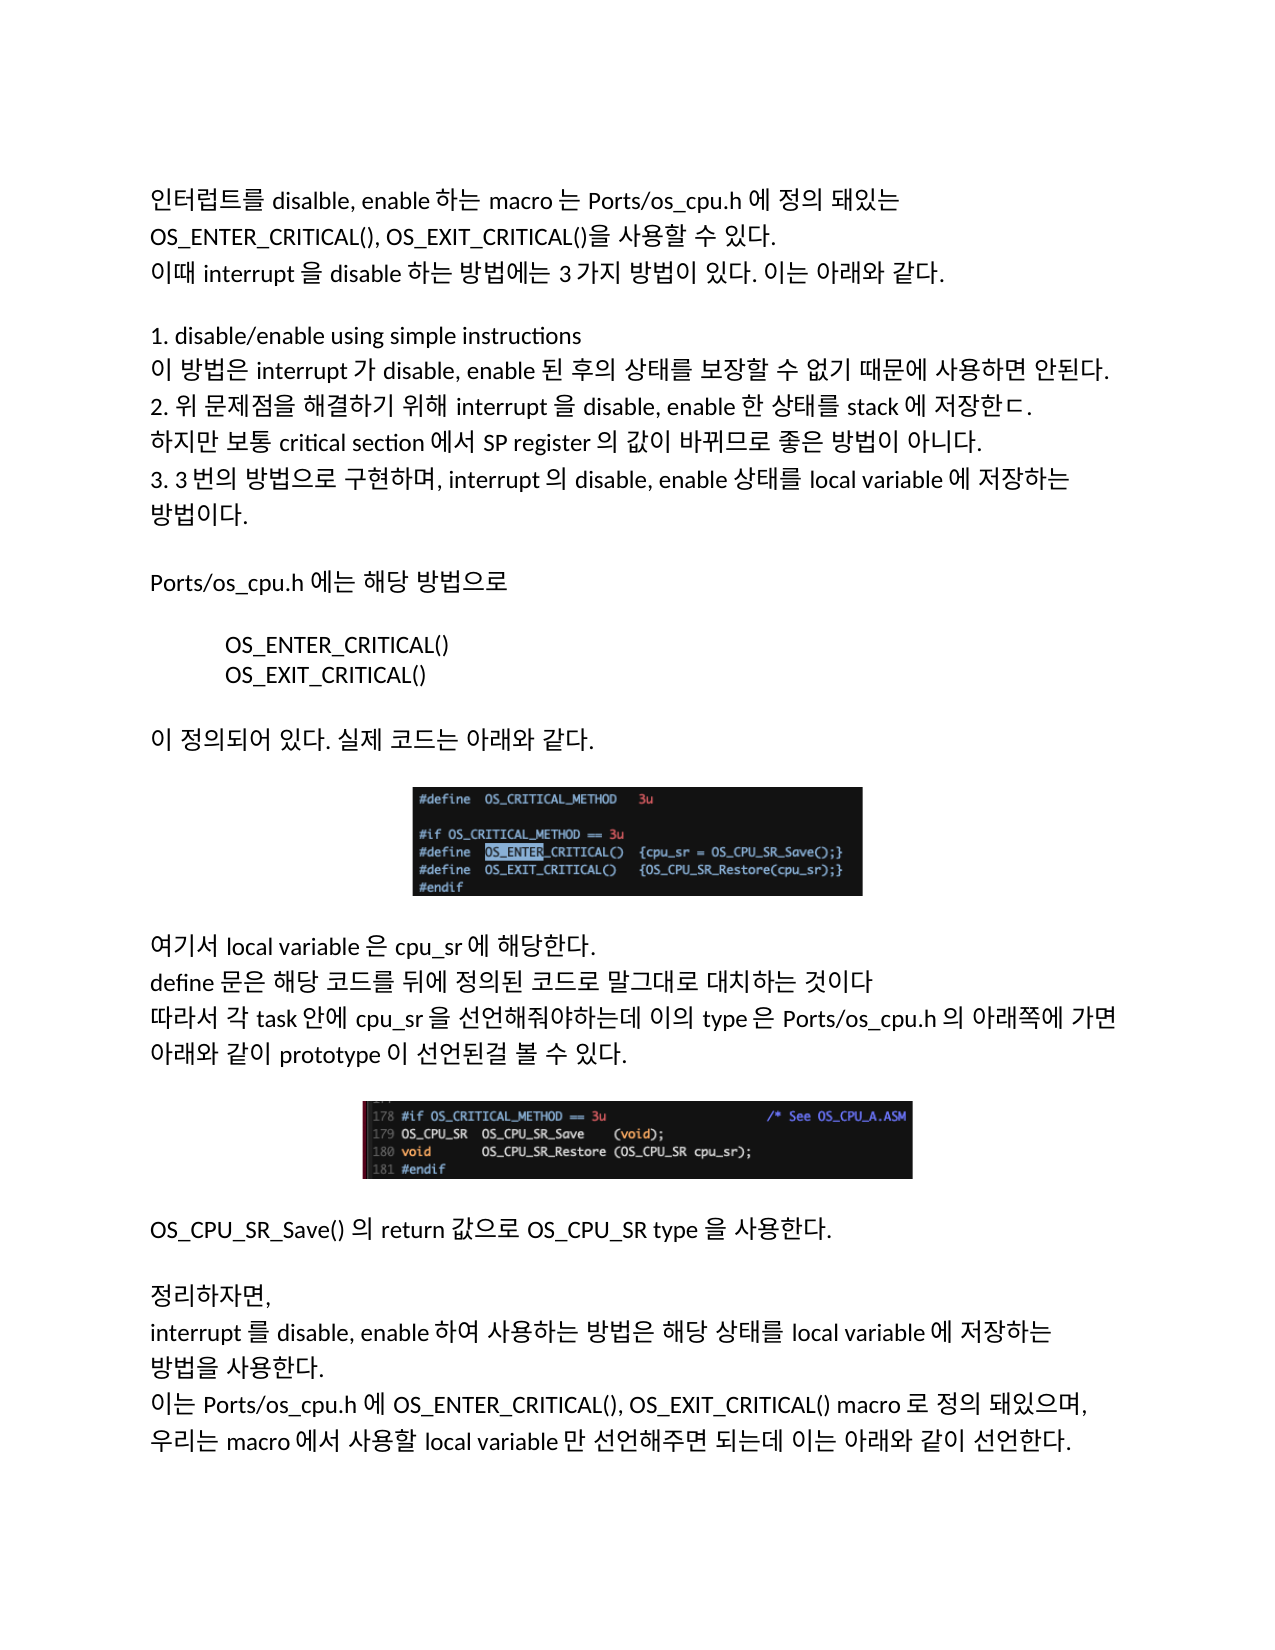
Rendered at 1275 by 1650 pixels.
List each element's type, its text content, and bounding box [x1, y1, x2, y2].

text define 문은 해당 코드를 뒤에 정의된 코드로 말그대로 대치하는 것이다 [150, 962, 1125, 998]
text 이때 interrupt을 disable하는 방법에는 3가지 방법이 있다. 이는 아래와 같다. [150, 253, 1125, 289]
picture [412, 787, 863, 896]
text 2. 위 문제점을 해결하기 위해 interrupt 을 disable, enable한 상태를 stack에 저장한ㄷ. [150, 387, 1125, 423]
text 여기서 local variable은 cpu_sr에 해당한다. [150, 926, 1125, 962]
text 인터럽트를 disalble, enable하는 macro는 Ports/os_cpu.h 에 정의 돼있는 [150, 181, 1125, 217]
text 따라서 각 task안에 cpu_sr을 선언해줘야하는데 이의 type은 Ports/os_cpu.h 의 아래쪽에 가면 아래와 같이 prototype이 선언된걸 볼 수 있다. [150, 998, 1125, 1071]
text 3. 3번의 방법으로 구현하며, interrupt의 disable, enable 상태를 local variable에 저장하는 방법이다. [150, 459, 1125, 532]
text OS_ENTER_CRITICAL(), OS_EXIT_CRITICAL()을 사용할 수 있다. [150, 217, 1125, 253]
picture [362, 1101, 913, 1179]
text OS_EXIT_CRITICAL() [150, 659, 1125, 690]
text OS_ENTER_CRITICAL() [150, 629, 1125, 659]
text Ports/os_cpu.h 에는 해당 방법으로 [150, 562, 1125, 598]
text OS_CPU_SR_Save() 의 return 값으로 OS_CPU_SR type 을 사용한다. [150, 1209, 1125, 1245]
text interrupt를 disable, enable하여 사용하는 방법은 해당 상태를 local variable에 저장하는 방법을 사용한다. [150, 1312, 1125, 1385]
text 1. disable/enable using simple instructions [150, 320, 1125, 350]
text 이는 Ports/os_cpu.h 에 OS_ENTER_CRITICAL(), OS_EXIT_CRITICAL() macro로 정의 돼있으며, 우리는 macro에서 사용할 local variable만 선언해주면 되는데 이는 아래와 같이 선언한다. [150, 1385, 1125, 1457]
text 정리하자면, [150, 1276, 1125, 1312]
text 이 방법은 interrupt가 disable, enable 된 후의 상태를 보장할 수 없기 때문에 사용하면 안된다. [150, 350, 1125, 387]
text 하지만 보통 critical section에서 SP register의 값이 바뀌므로 좋은 방법이 아니다. [150, 423, 1125, 459]
text 이 정의되어 있다. 실제 코드는 아래와 같다. [150, 720, 1125, 757]
